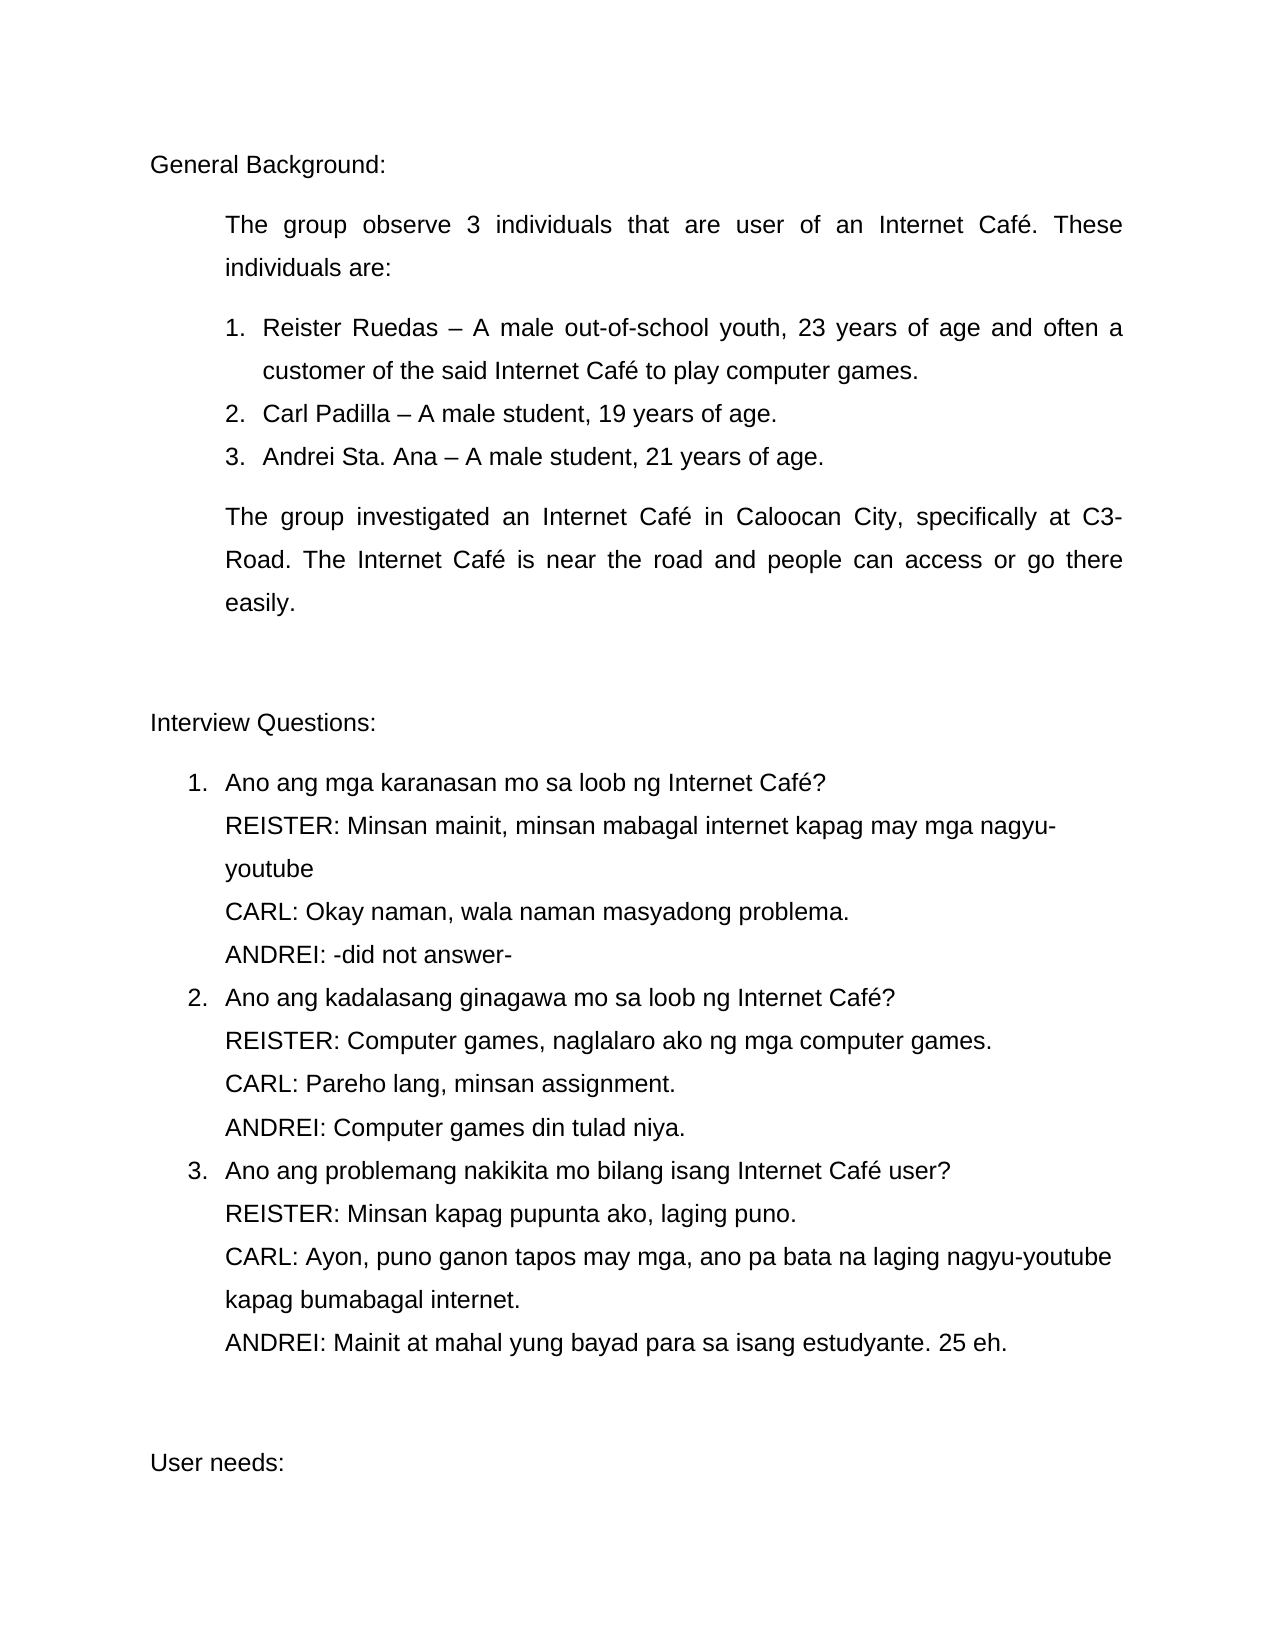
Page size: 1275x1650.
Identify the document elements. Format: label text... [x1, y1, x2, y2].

list CARL: Pareho lang, minsan assignment. [225, 1069, 1125, 1098]
list ANDREI: Computer games din tulad niya. [225, 1112, 1125, 1141]
text General Background: [150, 150, 1125, 179]
list REISTER: Minsan mainit, minsan mabagal internet kapag may mga nagyu-youtube [225, 811, 1125, 882]
text User needs: [150, 1448, 1125, 1476]
list Reister Ruedas – A male out-of-school youth, 23 years of age and often a customer of the said Internet Café to play computer games. [225, 313, 1125, 384]
list Ano ang problemang nakikita mo bilang isang Internet Café user? [187, 1156, 1125, 1184]
list Ano ang mga karanasan mo sa loob ng Internet Café? [187, 767, 1125, 796]
text The group observe 3 individuals that are user of an Internet Café. These individuals are: [225, 210, 1125, 282]
list Andrei Sta. Ana – A male student, 21 years of age. [225, 442, 1125, 471]
list CARL: Ayon, puno ganon tapos may mga, ano pa bata na laging nagyu-youtube kapag bumabagal internet. [225, 1242, 1125, 1314]
list ANDREI: Mainit at mahal yung bayad para sa isang estudyante. 25 eh. [225, 1328, 1125, 1357]
text Interview Questions: [150, 708, 1125, 736]
list Ano ang kadalasang ginagawa mo sa loob ng Internet Café? [187, 983, 1125, 1012]
text The group investigated an Internet Café in Caloocan City, specifically at C3-Road. The Internet Café is near the road and people can access or go there easily. [225, 502, 1125, 617]
list REISTER: Minsan kapag pupunta ako, laging puno. [225, 1199, 1125, 1227]
list CARL: Okay naman, wala naman masyadong problema. [225, 897, 1125, 926]
list Carl Padilla – A male student, 19 years of age. [225, 399, 1125, 428]
list REISTER: Computer games, naglalaro ako ng mga computer games. [225, 1026, 1125, 1055]
list ANDREI: -did not answer- [225, 940, 1125, 969]
